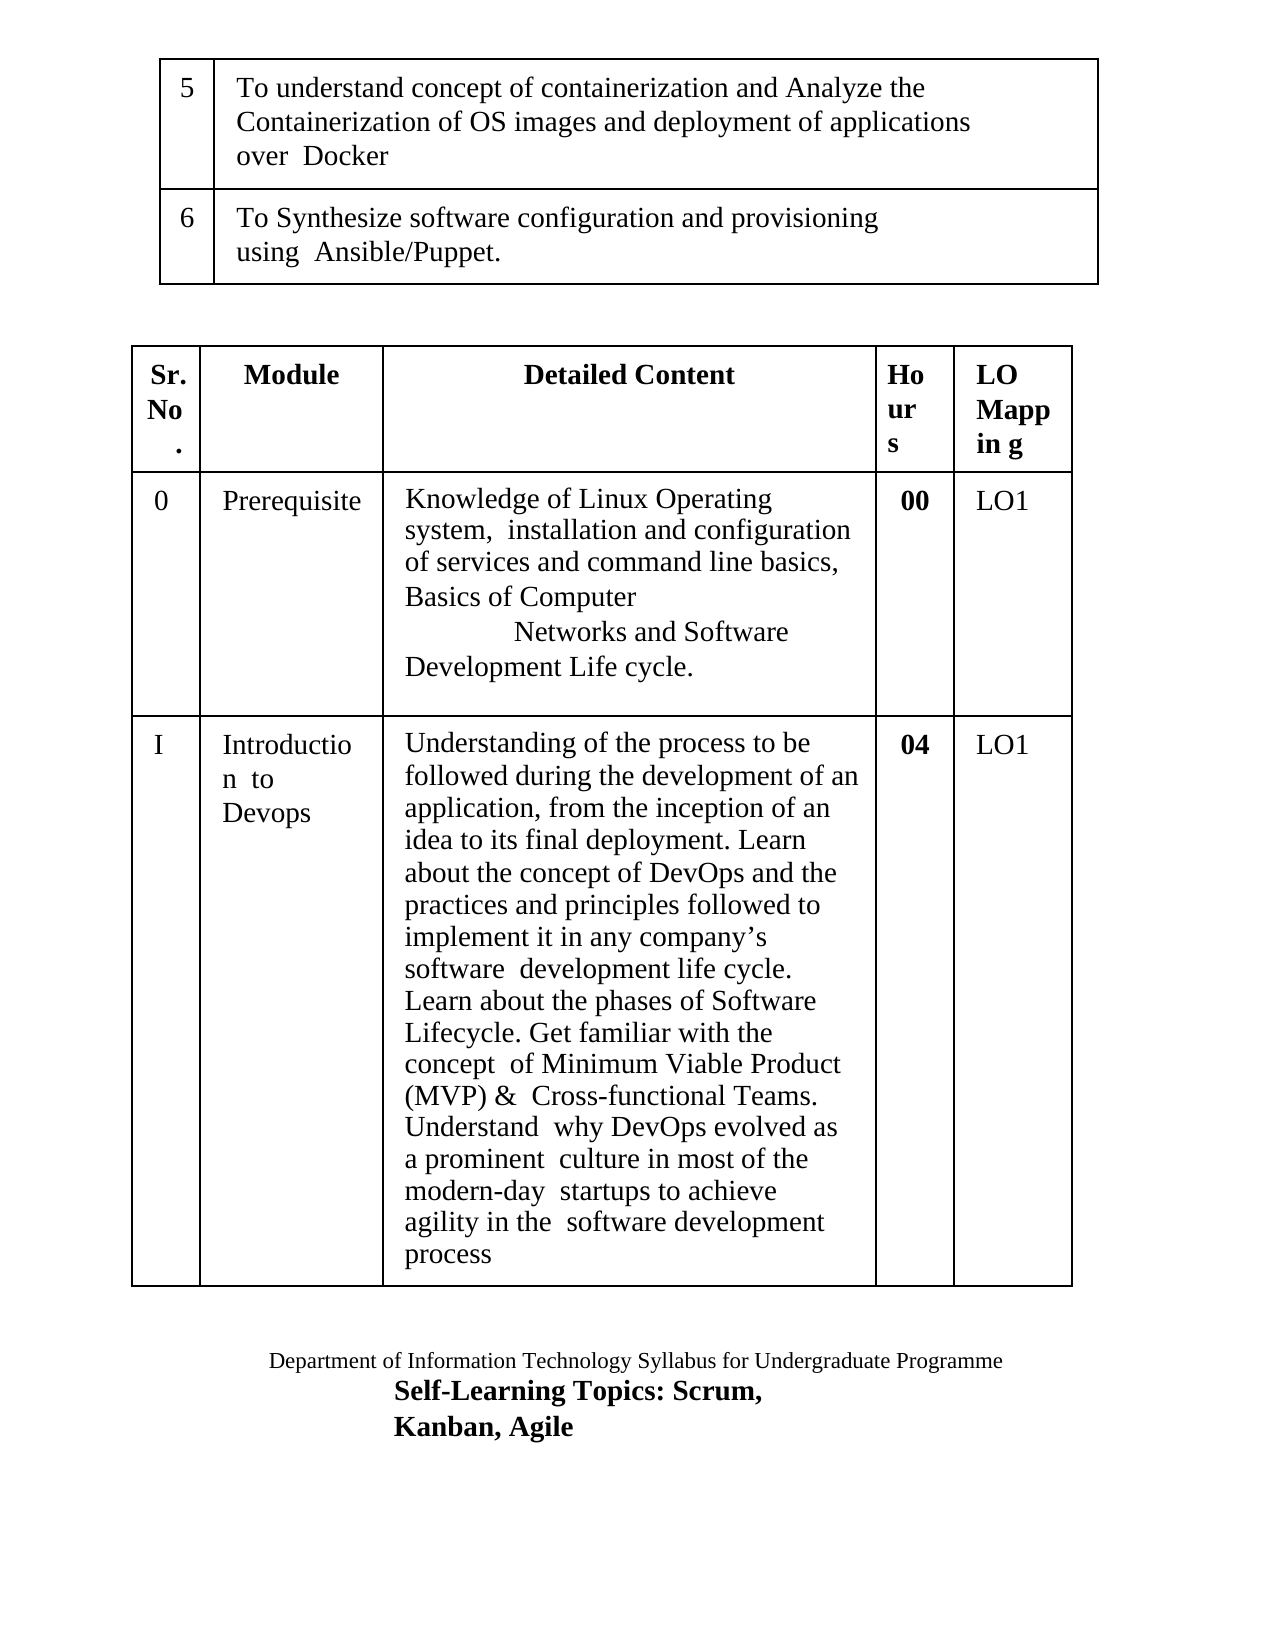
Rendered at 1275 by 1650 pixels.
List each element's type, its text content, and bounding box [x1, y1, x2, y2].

table_cell To Synthesize software configuration and provisioning using Ansible/Puppet. [215, 190, 1097, 282]
table_cell 0 [133, 473, 199, 714]
table_cell LO1 [955, 717, 1071, 1285]
table_cell LO1 [955, 473, 1071, 714]
table_cell 00 [877, 473, 953, 714]
table_cell Knowledge of Linux Operating system, installation and configuration of services and command line basics, Basics of Computer Networks and Software Development Life cycle. [384, 473, 875, 714]
text Self-Learning Topics: Scrum, [394, 1373, 1244, 1407]
table_header LO Mappin g [955, 347, 1071, 471]
table_cell Prerequisite [201, 473, 382, 714]
text Kanban, Agile [394, 1409, 1244, 1442]
table_header Module [201, 347, 382, 471]
table_cell 6 [161, 190, 213, 282]
table_cell Introduction to Devops [201, 717, 382, 1285]
table_header Hour s [877, 347, 953, 471]
table_cell I [133, 717, 199, 1285]
table_cell 04 [877, 717, 953, 1285]
table_cell Understanding of the process to be followed during the development of an application, from the inception of an idea to its final deployment. Learn about the concept of DevOps and the practices and principles followed to implement it in any company’s software development life cycle. Learn about the phases of Software Lifecycle. Get familiar with the concept of Minimum Viable Product (MVP) & Cross-functional Teams. Understand why DevOps evolved as a prominent culture in most of the modern-day startups to achieve agility in the software development process [384, 717, 875, 1285]
table_header Sr. No. [133, 347, 199, 471]
table_cell 5 [161, 60, 213, 188]
table_header Detailed Content [384, 347, 875, 471]
text Department of Information Technology Syllabus for Undergraduate Programme [28, 1347, 1244, 1373]
table_cell To understand concept of containerization and Analyze the Containerization of OS images and deployment of applications over Docker [215, 60, 1097, 188]
